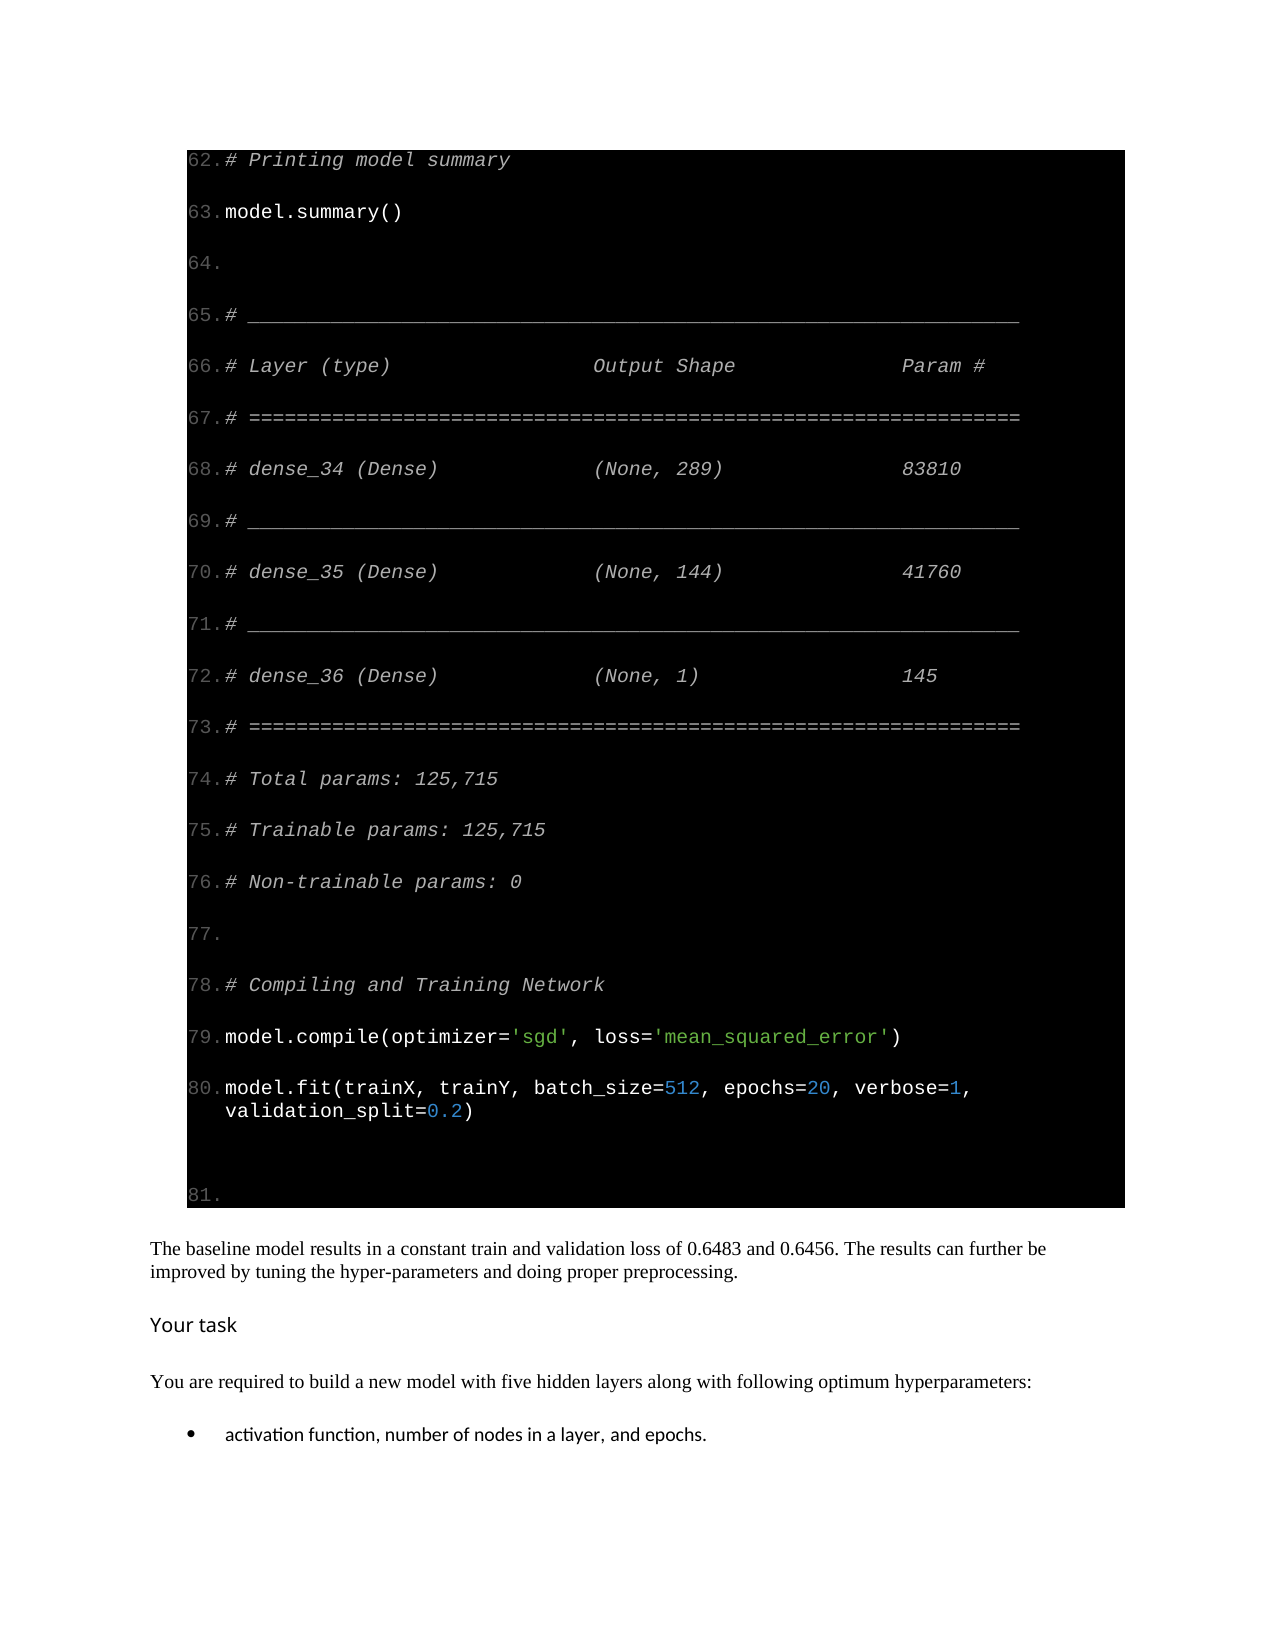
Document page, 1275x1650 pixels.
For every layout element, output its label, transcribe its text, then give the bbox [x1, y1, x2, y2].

list # _________________________________________________________________ [187, 614, 1125, 636]
list activation function, number of nodes in a layer, and epochs. [187, 1422, 1125, 1446]
list # _________________________________________________________________ [187, 511, 1125, 533]
text You are required to build a new model with five hidden layers along with following optimum hyperparameters: [150, 1370, 1125, 1393]
list # Layer (type) Output Shape Param # [187, 356, 1125, 379]
list # ================================================================= [187, 717, 1125, 739]
list model.fit(trainX, trainY, batch_size=512, epochs=20, verbose=1, validation_split=0.2) [187, 1078, 1125, 1123]
list # Trainable params: 125,715 [187, 820, 1125, 843]
text The baseline model results in a constant train and validation loss of 0.6483 and 0.6456. The results can further be improved by tuning the hyper-parameters and doing proper preprocessing. [150, 1237, 1125, 1282]
list # Printing model summary [187, 150, 1125, 172]
list # ================================================================= [187, 408, 1125, 430]
list # Compiling and Training Network [187, 975, 1125, 997]
list model.summary() [187, 202, 1125, 224]
list # dense_35 (Dense) (None, 144) 41760 [187, 562, 1125, 585]
list # Non-trainable params: 0 [187, 872, 1125, 894]
subtitle Your task [150, 1312, 1125, 1339]
list # Total params: 125,715 [187, 769, 1125, 791]
list model.compile(optimizer='sgd', loss='mean_squared_error') [187, 1027, 1125, 1049]
list # dense_34 (Dense) (None, 289) 83810 [187, 459, 1125, 482]
list # _________________________________________________________________ [187, 305, 1125, 327]
list # dense_36 (Dense) (None, 1) 145 [187, 666, 1125, 688]
